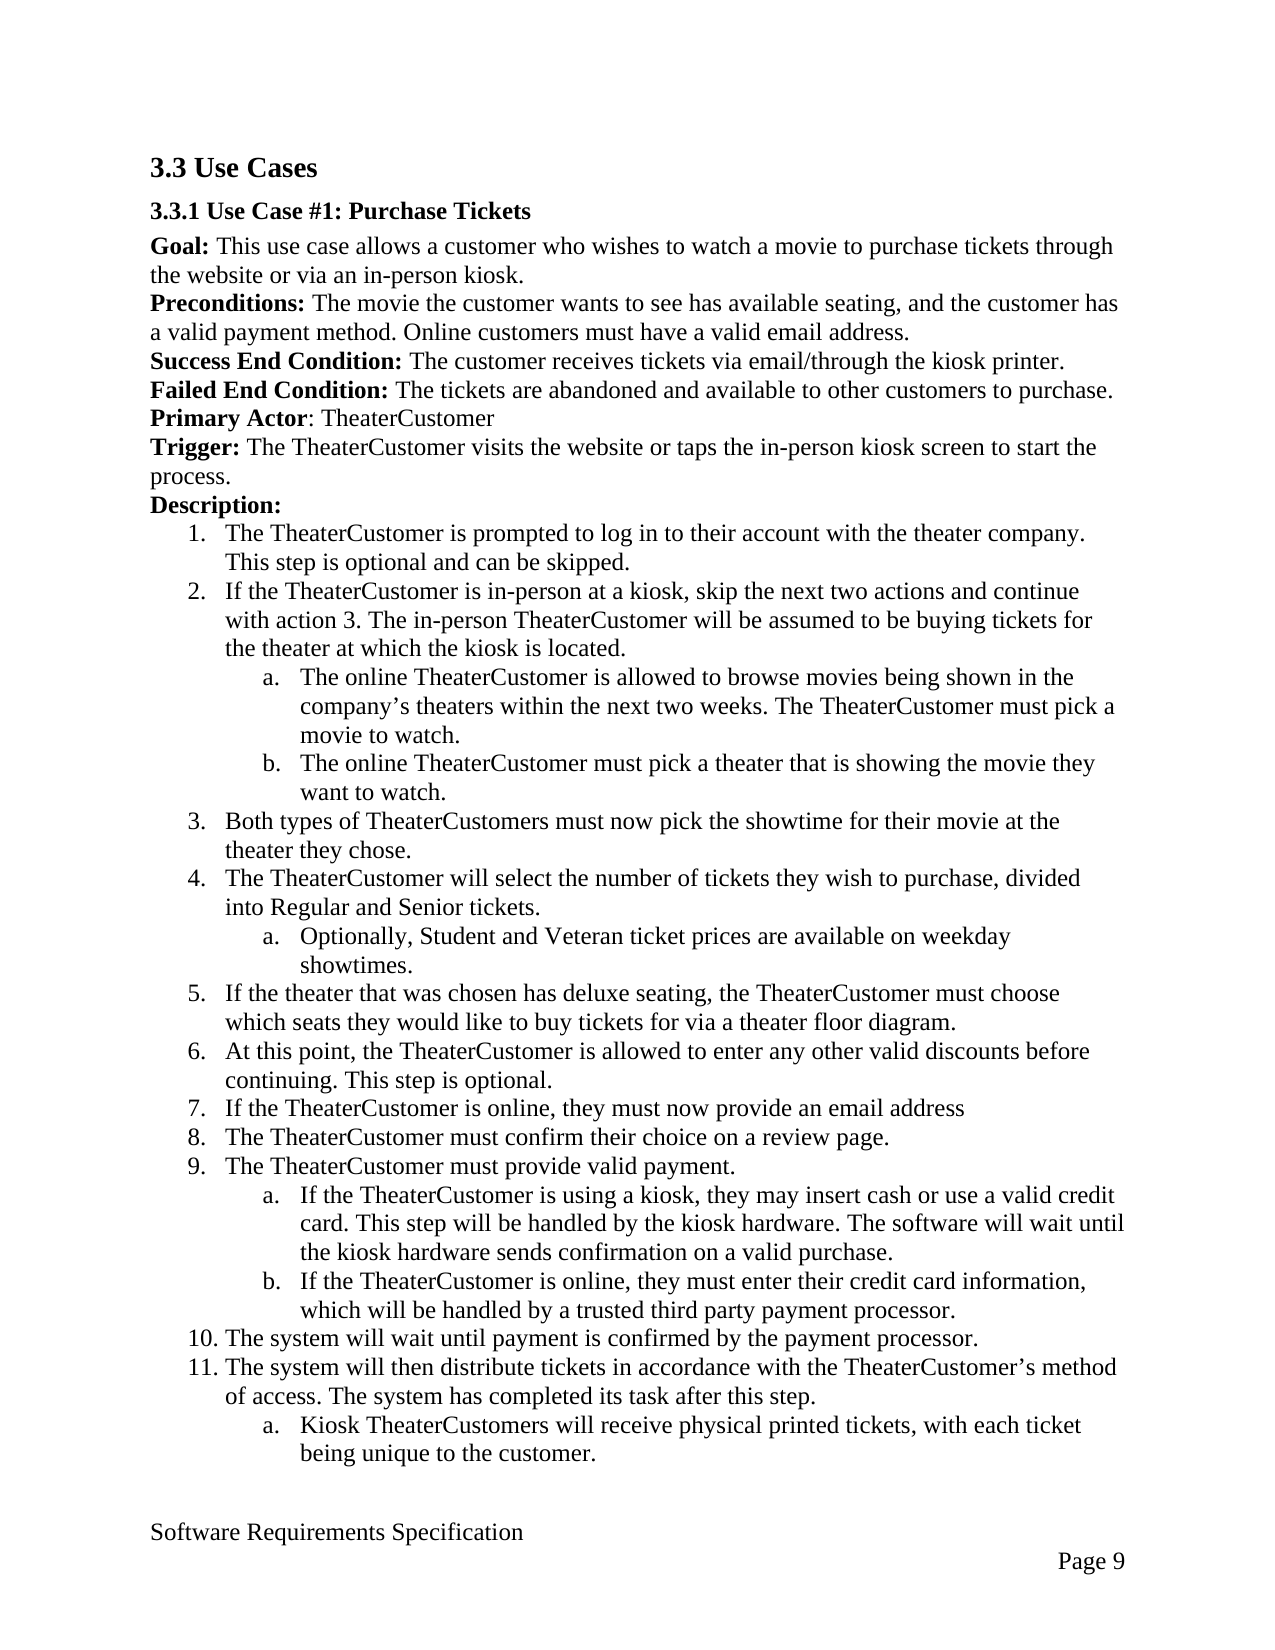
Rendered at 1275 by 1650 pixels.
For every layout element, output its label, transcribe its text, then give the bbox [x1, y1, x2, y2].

text Preconditions: The movie the customer wants to see has available seating, and the customer has a valid payment method. Online customers must have a valid email address. [150, 288, 1125, 346]
list The TheaterCustomer will select the number of tickets they wish to purchase, divided into Regular and Senior tickets. [187, 863, 1125, 921]
list The TheaterCustomer must confirm their choice on a review page. [187, 1122, 1125, 1151]
text Failed End Condition: The tickets are abandoned and available to other customers to purchase. [150, 375, 1125, 403]
subtitle 3.3.1 Use Case #1: Purchase Tickets [150, 196, 1125, 225]
list At this point, the TheaterCustomer is allowed to enter any other valid discounts before continuing. This step is optional. [187, 1036, 1125, 1093]
text Description: [150, 490, 1125, 518]
list The system will then distribute tickets in accordance with the TheaterCustomer’s method of access. The system has completed its task after this step. [187, 1352, 1125, 1410]
text Trigger: The TheaterCustomer visits the website or taps the in-person kiosk screen to start the process. [150, 432, 1125, 490]
list The TheaterCustomer is prompted to log in to their account with the theater company. This step is optional and can be skipped. [187, 518, 1125, 576]
subtitle 3.3 Use Cases [150, 150, 1125, 183]
list If the theater that was chosen has deluxe seating, the TheaterCustomer must choose which seats they would like to buy tickets for via a theater floor diagram. [187, 978, 1125, 1036]
list The online TheaterCustomer is allowed to browse movies being shown in the company’s theaters within the next two weeks. The TheaterCustomer must pick a movie to watch. [262, 662, 1125, 748]
list If the TheaterCustomer is using a kiosk, they may insert cash or use a valid credit card. This step will be handled by the kiosk hardware. The software will wait until the kiosk hardware sends confirmation on a valid purchase. [262, 1180, 1125, 1266]
list Optionally, Student and Veteran ticket prices are available on weekday showtimes. [262, 921, 1125, 978]
text Primary Actor: TheaterCustomer [150, 403, 1125, 432]
list If the TheaterCustomer is online, they must now provide an email address [187, 1093, 1125, 1122]
list Kiosk TheaterCustomers will receive physical printed tickets, with each ticket being unique to the customer. [262, 1410, 1125, 1467]
list The online TheaterCustomer must pick a theater that is showing the movie they want to watch. [262, 748, 1125, 806]
list The TheaterCustomer must provide valid payment. [187, 1151, 1125, 1180]
list The system will wait until payment is confirmed by the payment processor. [187, 1323, 1125, 1352]
list If the TheaterCustomer is in-person at a kiosk, skip the next two actions and continue with action 3. The in-person TheaterCustomer will be assumed to be buying tickets for the theater at which the kiosk is located. [187, 576, 1125, 662]
list Both types of TheaterCustomers must now pick the showtime for their movie at the theater they chose. [187, 806, 1125, 863]
text Success End Condition: The customer receives tickets via email/through the kiosk printer. [150, 346, 1125, 375]
text Goal: This use case allows a customer who wishes to watch a movie to purchase tickets through the website or via an in-person kiosk. [150, 231, 1125, 288]
list If the TheaterCustomer is online, they must enter their credit card information, which will be handled by a trusted third party payment processor. [262, 1266, 1125, 1323]
